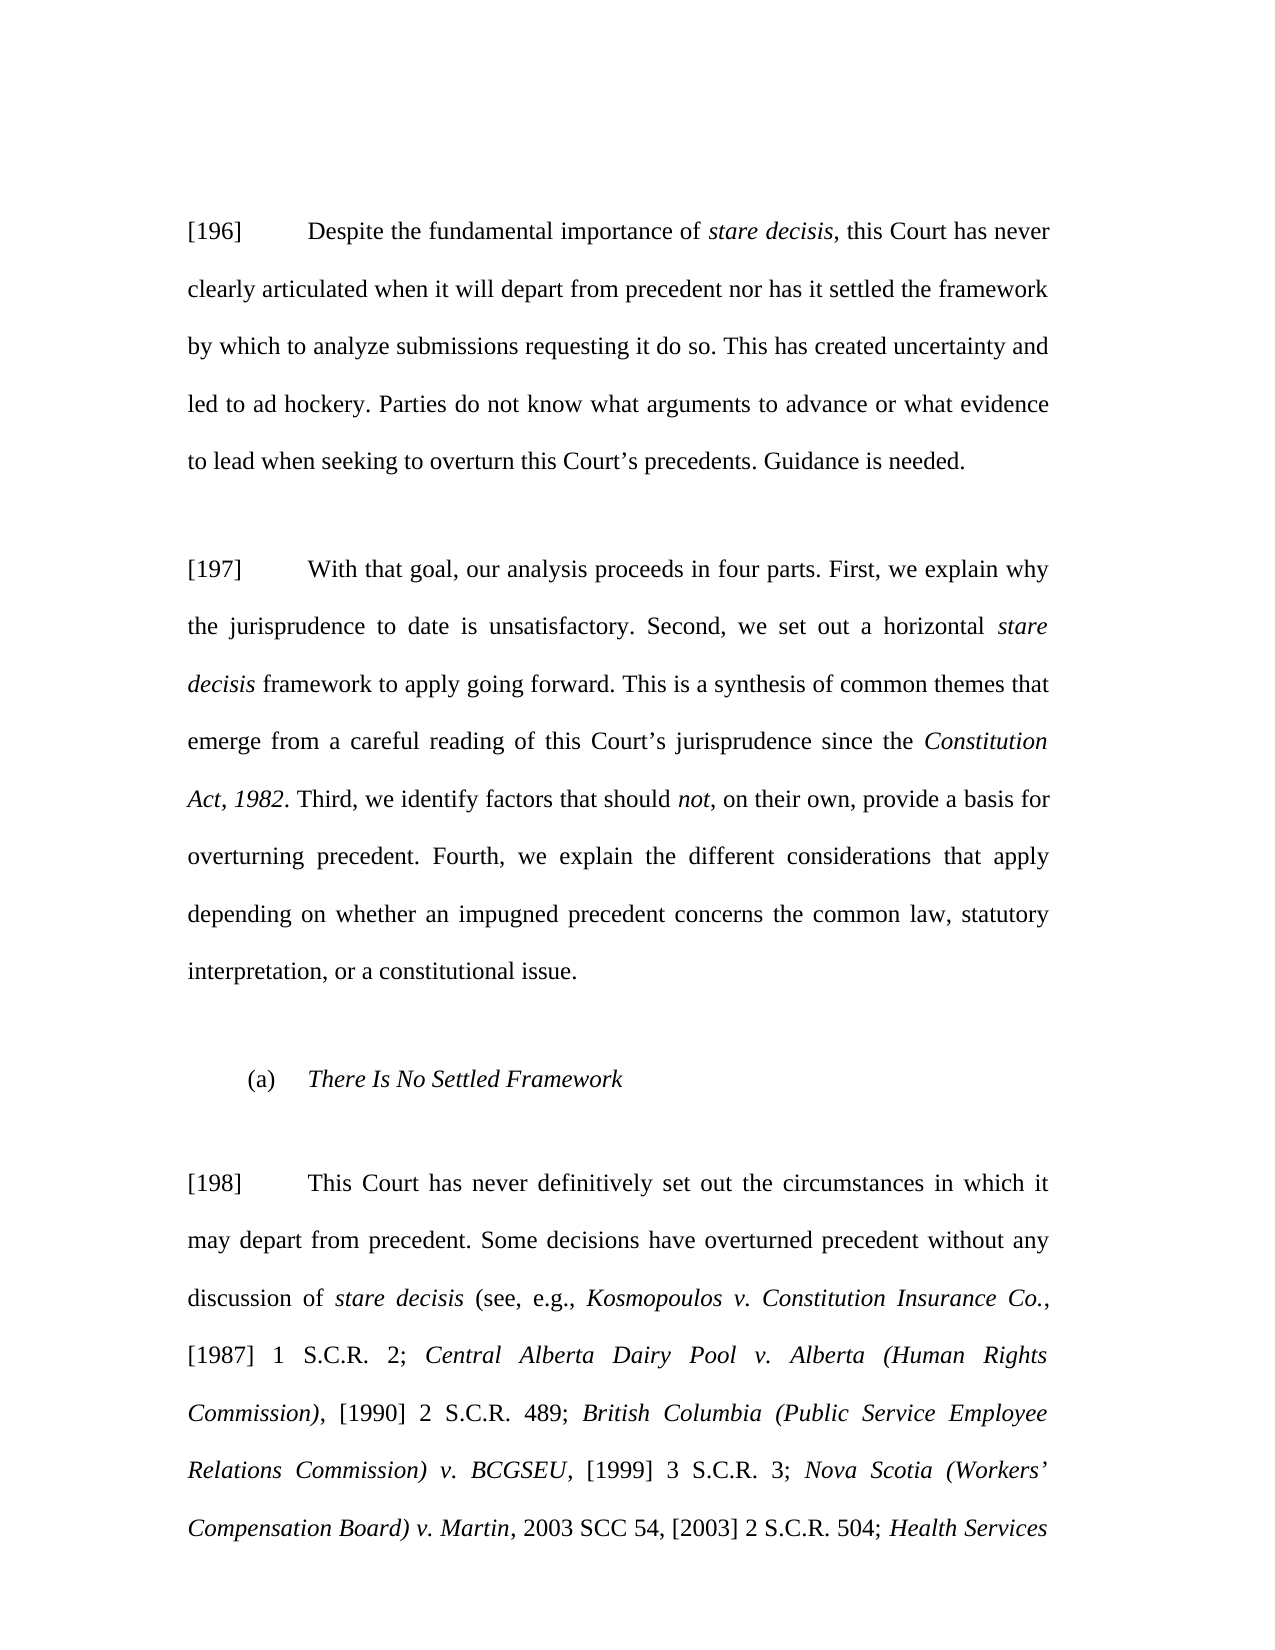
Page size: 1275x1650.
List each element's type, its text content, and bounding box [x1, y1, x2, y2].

text With that goal, our analysis proceeds in four parts. First, we explain why the jurisprudence to date is unsatisfactory. Second, we set out a horizontal stare decisis framework to apply going forward. This is a synthesis of common themes that emerge from a careful reading of this Court’s jurisprudence since the Constitution Act, 1982. Third, we identify factors that should not, on their own, provide a basis for overturning precedent. Fourth, we explain the different considerations that apply depending on whether an impugned precedent concerns the common law, statutory interpretation, or a constitutional issue. [187, 554, 1050, 985]
text Despite the fundamental importance of stare decisis, this Court has never clearly articulated when it will depart from precedent nor has it settled the framework by which to analyze submissions requesting it do so. This has created uncertainty and led to ad hockery. Parties do not know what arguments to advance or what evidence to lead when seeking to overturn this Court’s precedents. Guidance is needed. [187, 216, 1050, 475]
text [187, 1168, 1050, 1541]
title There Is No Settled Framework [247, 1064, 1050, 1093]
